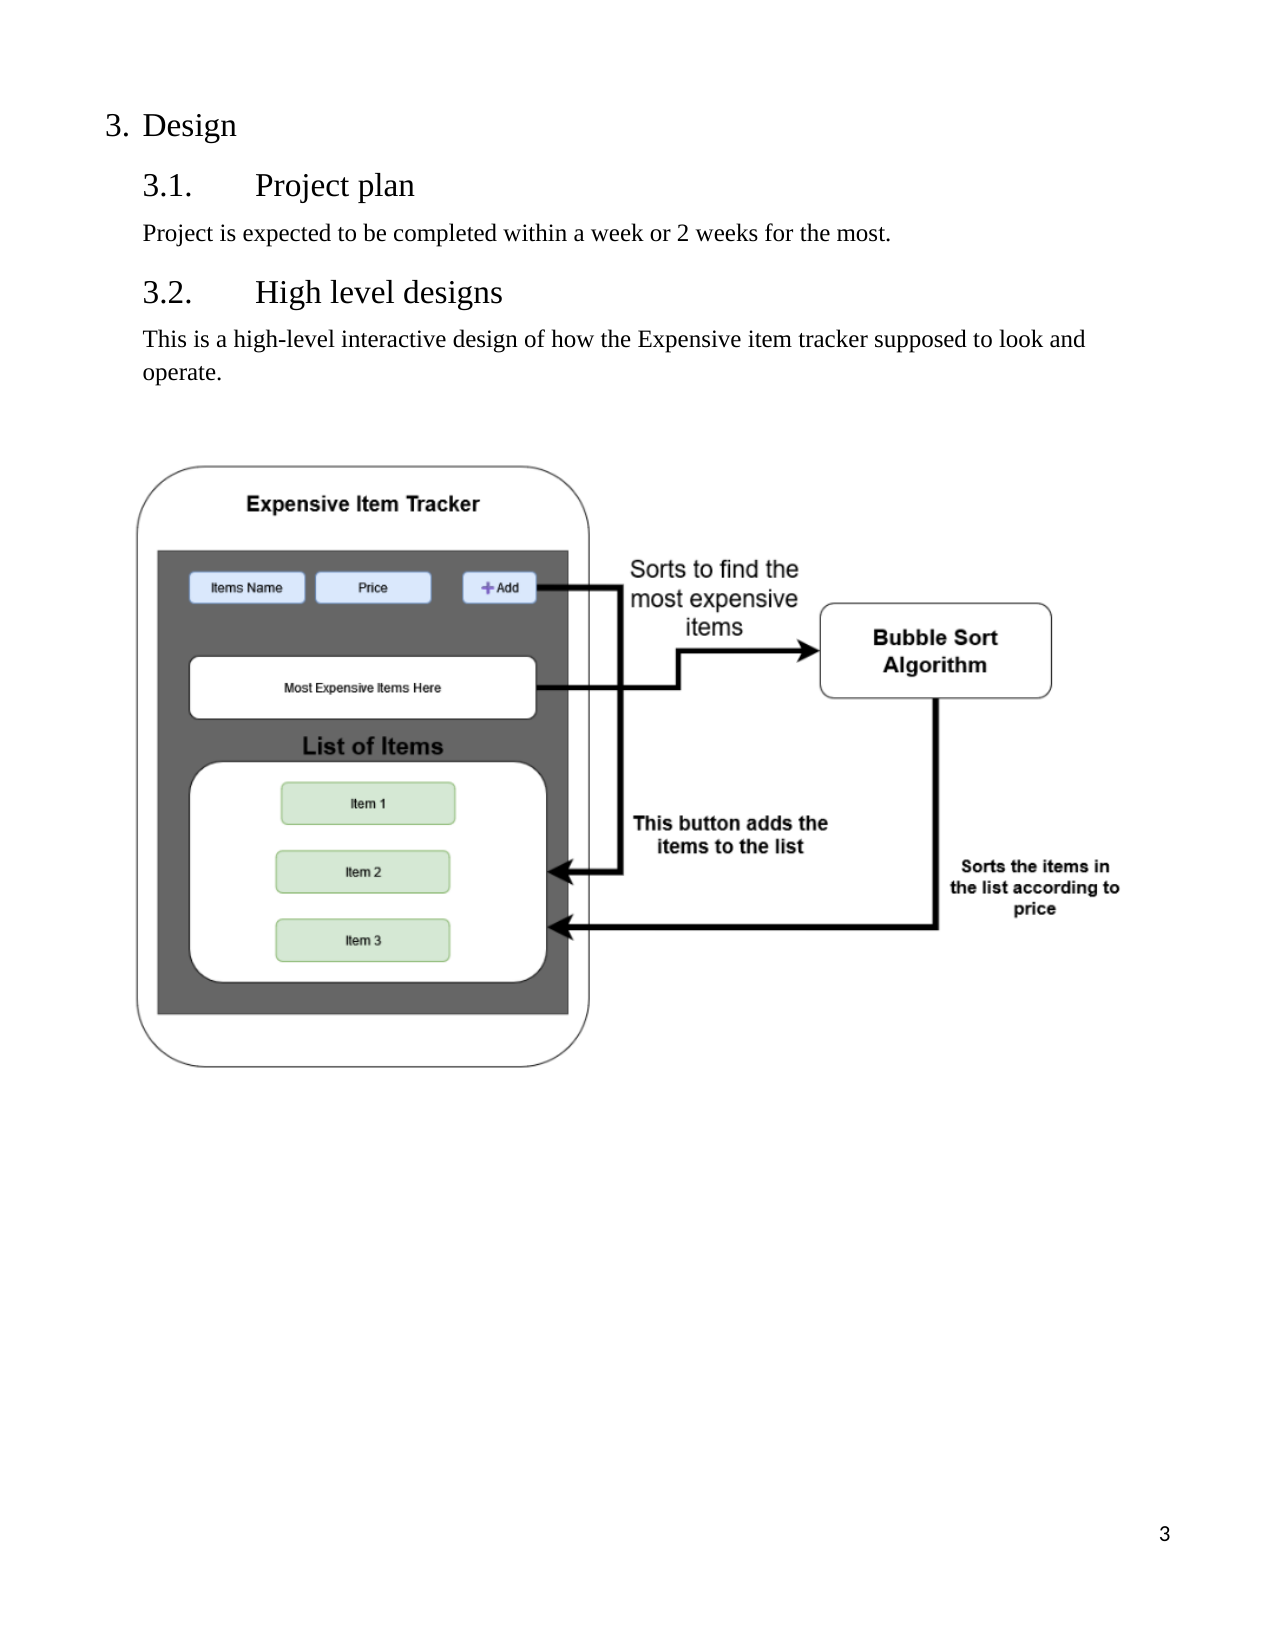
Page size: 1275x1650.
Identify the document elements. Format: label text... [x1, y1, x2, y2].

subtitle High level designs [142, 272, 1170, 310]
subtitle Design [105, 105, 1170, 143]
picture [105, 425, 1152, 1157]
subtitle Project plan [142, 166, 1170, 204]
list This is a high-level interactive design of how the Expensive item tracker supposed to look and operate. [142, 324, 1170, 386]
list Project is expected to be completed within a week or 2 weeks for the most. [142, 218, 1170, 247]
